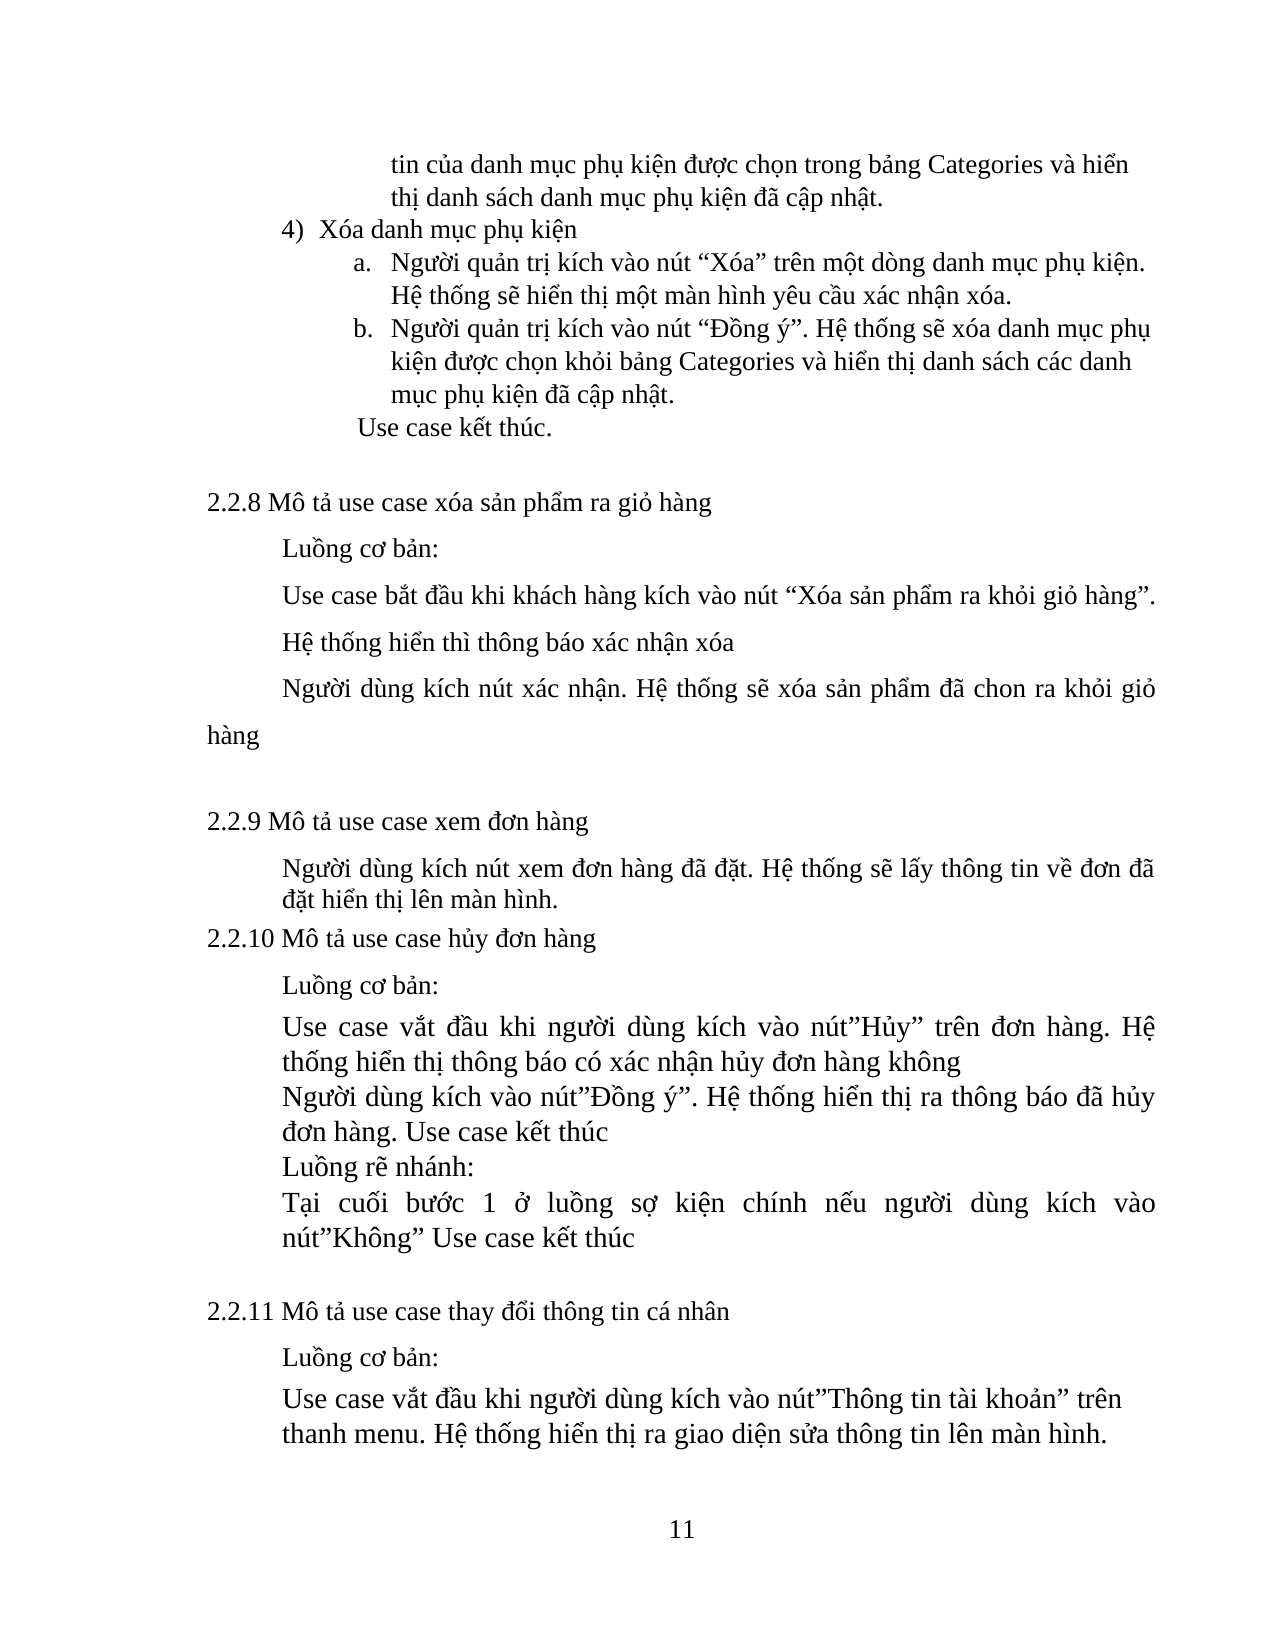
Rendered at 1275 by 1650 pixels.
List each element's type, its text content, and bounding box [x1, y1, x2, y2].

text Use case kết thúc. [207, 411, 1157, 442]
text Người dùng kích nút xem đơn hàng đã đặt. Hệ thống sẽ lấy thông tin về đơn đã đặt hiển thị lên màn hình. [282, 852, 1157, 914]
subtitle Mô tả use case thay đổi thông tin cá nhân [207, 1295, 1157, 1326]
subtitle Mô tả use case xóa sản phẩm ra giỏ hàng [207, 486, 1157, 517]
text Use case bắt đầu khi khách hàng kích vào nút “Xóa sản phẩm ra khỏi giỏ hàng”. Hệ thống hiển thì thông báo xác nhận xóa [282, 579, 1157, 657]
list Use case vắt đầu khi người dùng kích vào nút”Thông tin tài khoản” trên thanh menu. Hệ thống hiển thị ra giao diện sửa thông tin lên màn hình. [282, 1381, 1157, 1449]
subtitle Mô tả use case hủy đơn hàng [207, 923, 1157, 954]
text Luồng cơ bản: [207, 532, 1157, 564]
text Luồng cơ bản: [282, 1341, 1157, 1372]
list Tại cuối bước 1 ở luồng sợ kiện chính nếu người dùng kích vào nút”Không” Use case kết thúc [282, 1185, 1157, 1253]
list Xóa danh mục phụ kiện [281, 213, 1157, 245]
list Người quản trị kích vào nút “Xóa” trên một dòng danh mục phụ kiện. Hệ thống sẽ hiển thị một màn hình yêu cầu xác nhận xóa. [353, 246, 1157, 311]
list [353, 148, 1157, 212]
list Use case vắt đầu khi người dùng kích vào nút”Hủy” trên đơn hàng. Hệ thống hiển thị thông báo có xác nhận hủy đơn hàng không [282, 1009, 1157, 1077]
list Người dùng kích vào nút”Đồng ý”. Hệ thống hiển thị ra thông báo đã hủy đơn hàng. Use case kết thúc [282, 1079, 1157, 1148]
text Người dùng kích nút xác nhận. Hệ thống sẽ xóa sản phẩm đã chon ra khỏi giỏ hàng [207, 672, 1157, 750]
text Luồng cơ bản: [282, 969, 1157, 1000]
subtitle Mô tả use case xem đơn hàng [207, 805, 1157, 836]
list Luồng rẽ nhánh: [282, 1149, 1157, 1183]
list Người quản trị kích vào nút “Đồng ý”. Hệ thống sẽ xóa danh mục phụ kiện được chọn khỏi bảng Categories và hiển thị danh sách các danh mục phụ kiện đã cập nhật. [353, 312, 1157, 409]
